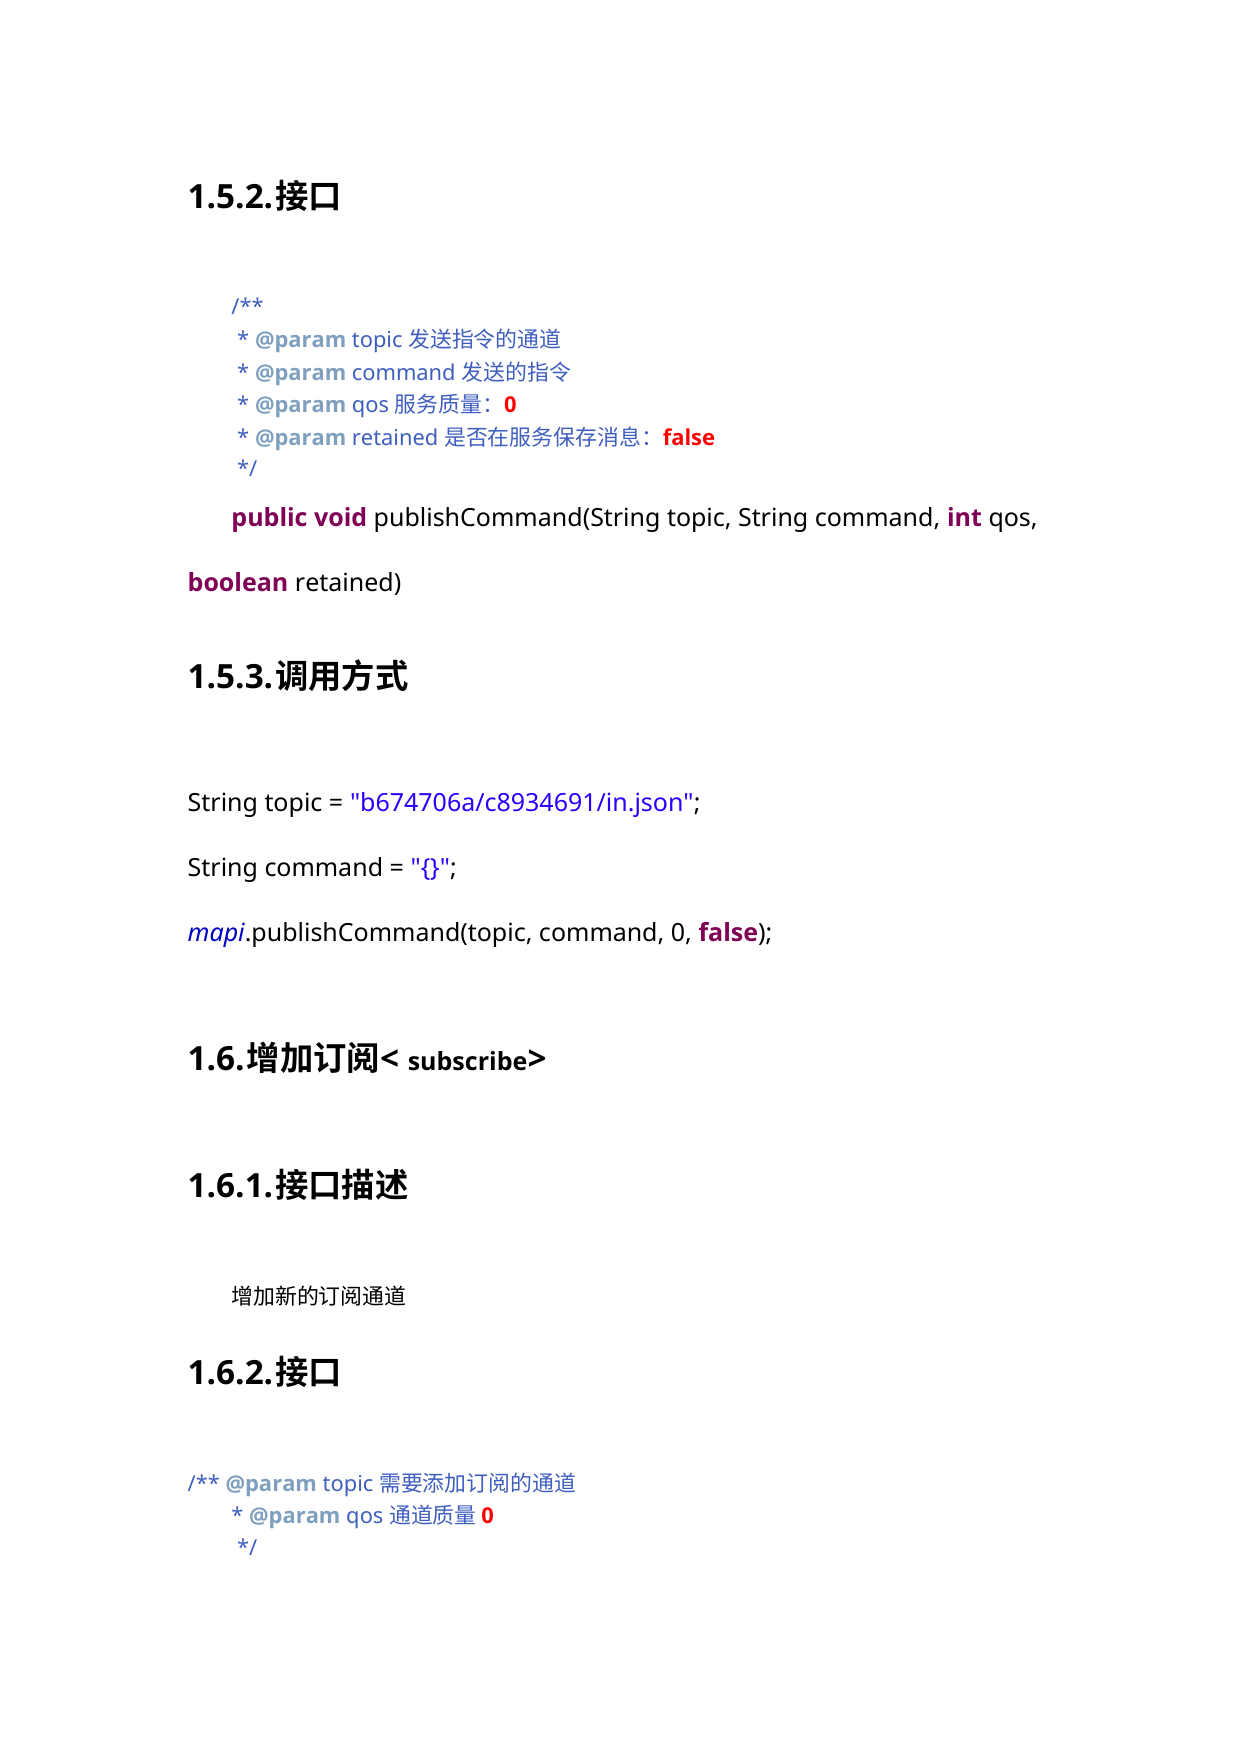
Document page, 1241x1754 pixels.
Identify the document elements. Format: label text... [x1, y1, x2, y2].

text mapi.publishCommand(topic, command, 0, false); [187, 899, 1053, 964]
subtitle 接口 [187, 1338, 1053, 1403]
text public void publishCommand(String topic, String command, int qos, boolean retained) [187, 484, 1053, 614]
text * @param qos 通道质量 0 [187, 1498, 1053, 1530]
text 增加新的订阅通道 [187, 1278, 1053, 1311]
text * @param topic 发送指令的通道 [187, 322, 1053, 354]
subtitle 调用方式 [187, 641, 1053, 706]
text * @param qos 服务质量：0 [187, 387, 1053, 419]
text /** [187, 289, 1053, 322]
subtitle 接口 [187, 162, 1053, 227]
text * @param retained 是否在服务保存消息：false [187, 419, 1053, 452]
text * @param command 发送的指令 [187, 354, 1053, 387]
subtitle 增加订阅< subscribe> [187, 1023, 1053, 1088]
subtitle 接口描述 [187, 1151, 1053, 1216]
text String topic = "b674706a/c8934691/in.json"; [187, 769, 1053, 834]
text String command = "{}"; [187, 834, 1053, 899]
text */ [187, 1530, 1053, 1563]
text */ [187, 452, 1053, 484]
text /** @param topic 需要添加订阅的通道 [187, 1465, 1053, 1498]
